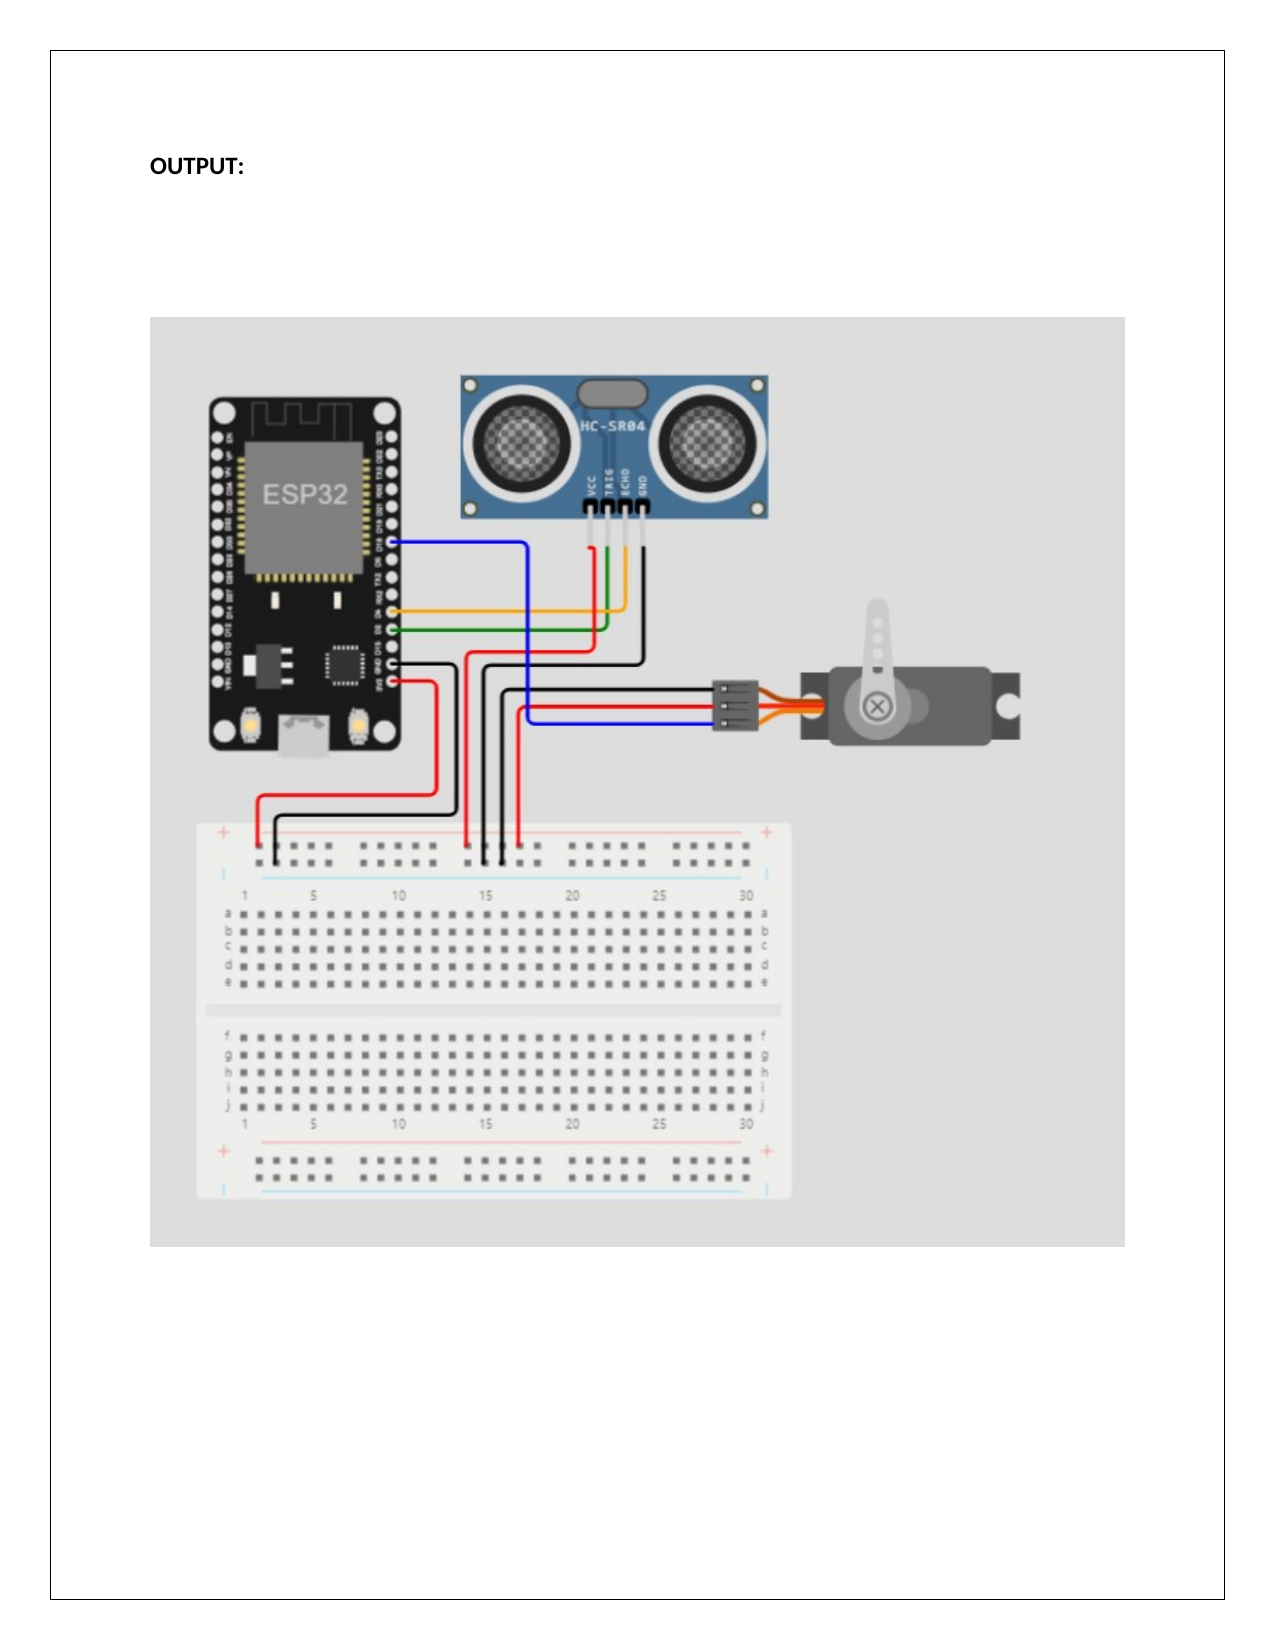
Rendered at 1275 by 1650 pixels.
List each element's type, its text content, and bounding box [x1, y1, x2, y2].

picture [150, 317, 1125, 1247]
text OUTPUT: [150, 150, 1125, 181]
